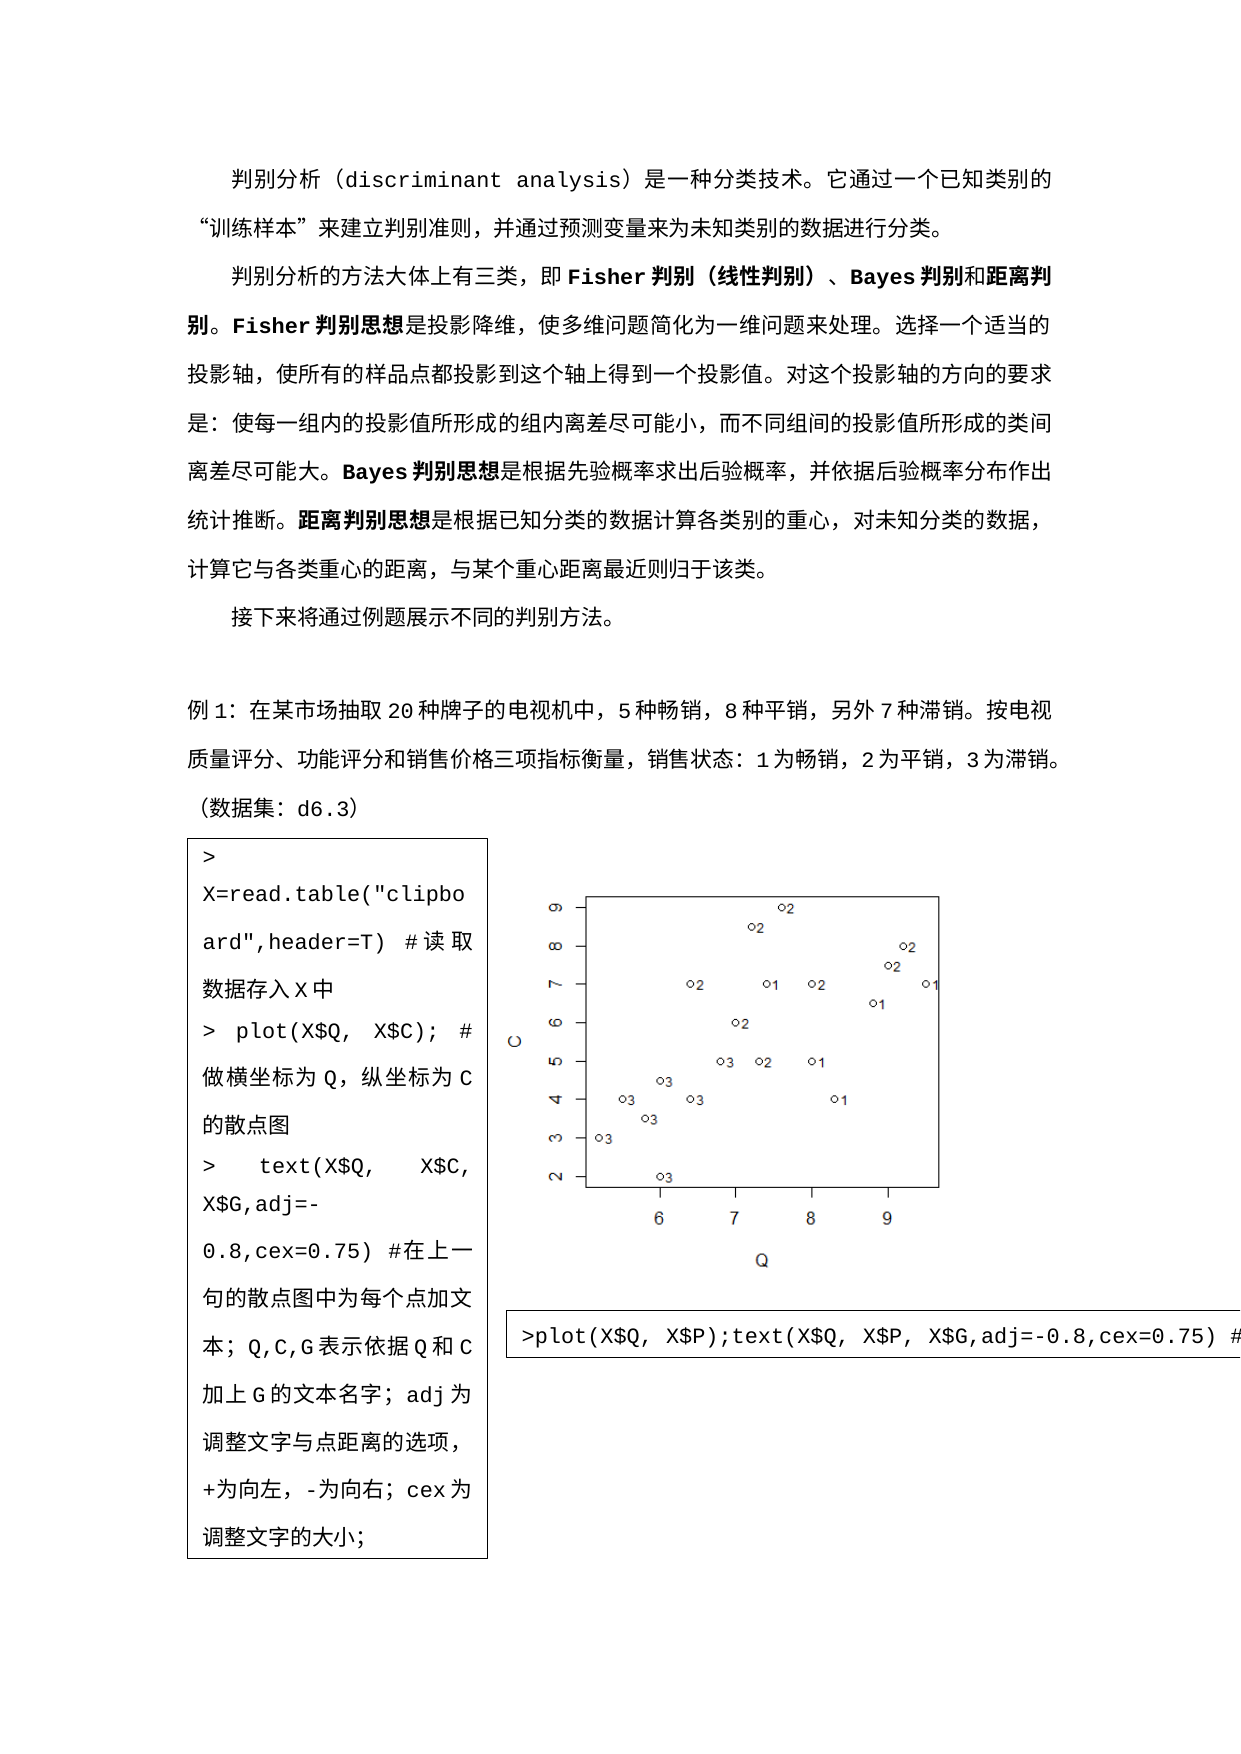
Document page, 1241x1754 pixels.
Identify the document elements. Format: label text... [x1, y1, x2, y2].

text 判别分析的方法大体上有三类，即Fisher判别（线性判别）、Bayes判别和距离判别。Fisher判别思想是投影降维，使多维问题简化为一维问题来处理。选择一个适当的投影轴，使所有的样品点都投影到这个轴上得到一个投影值。对这个投影轴的方向的要求是：使每一组内的投影值所形成的组内离差尽可能小，而不同组间的投影值所形成的类间离差尽可能大。Bayes判别思想是根据先验概率求出后验概率，并依据后验概率分布作出统计推断。距离判别思想是根据已知分类的数据计算各类别的重心，对未知分类的数据，计算它与各类重心的距离，与某个重心距离最近则归于该类。 [187, 259, 1053, 584]
text 例1：在某市场抽取20种牌子的电视机中，5种畅销，8种平销，另外7种滞销。按电视质量评分、功能评分和销售价格三项指标衡量，销售状态：1为畅销，2为平销，3为滞销。 [187, 693, 1053, 774]
text 判别分析（discriminant analysis）是一种分类技术。它通过一个已知类别的“训练样本”来建立判别准则，并通过预测变量来为未知类别的数据进行分类。 [187, 162, 1053, 243]
text 接下来将通过例题展示不同的判别方法。 [187, 600, 1053, 632]
picture [506, 884, 950, 1273]
text （数据集：d6.3） [187, 790, 1053, 823]
